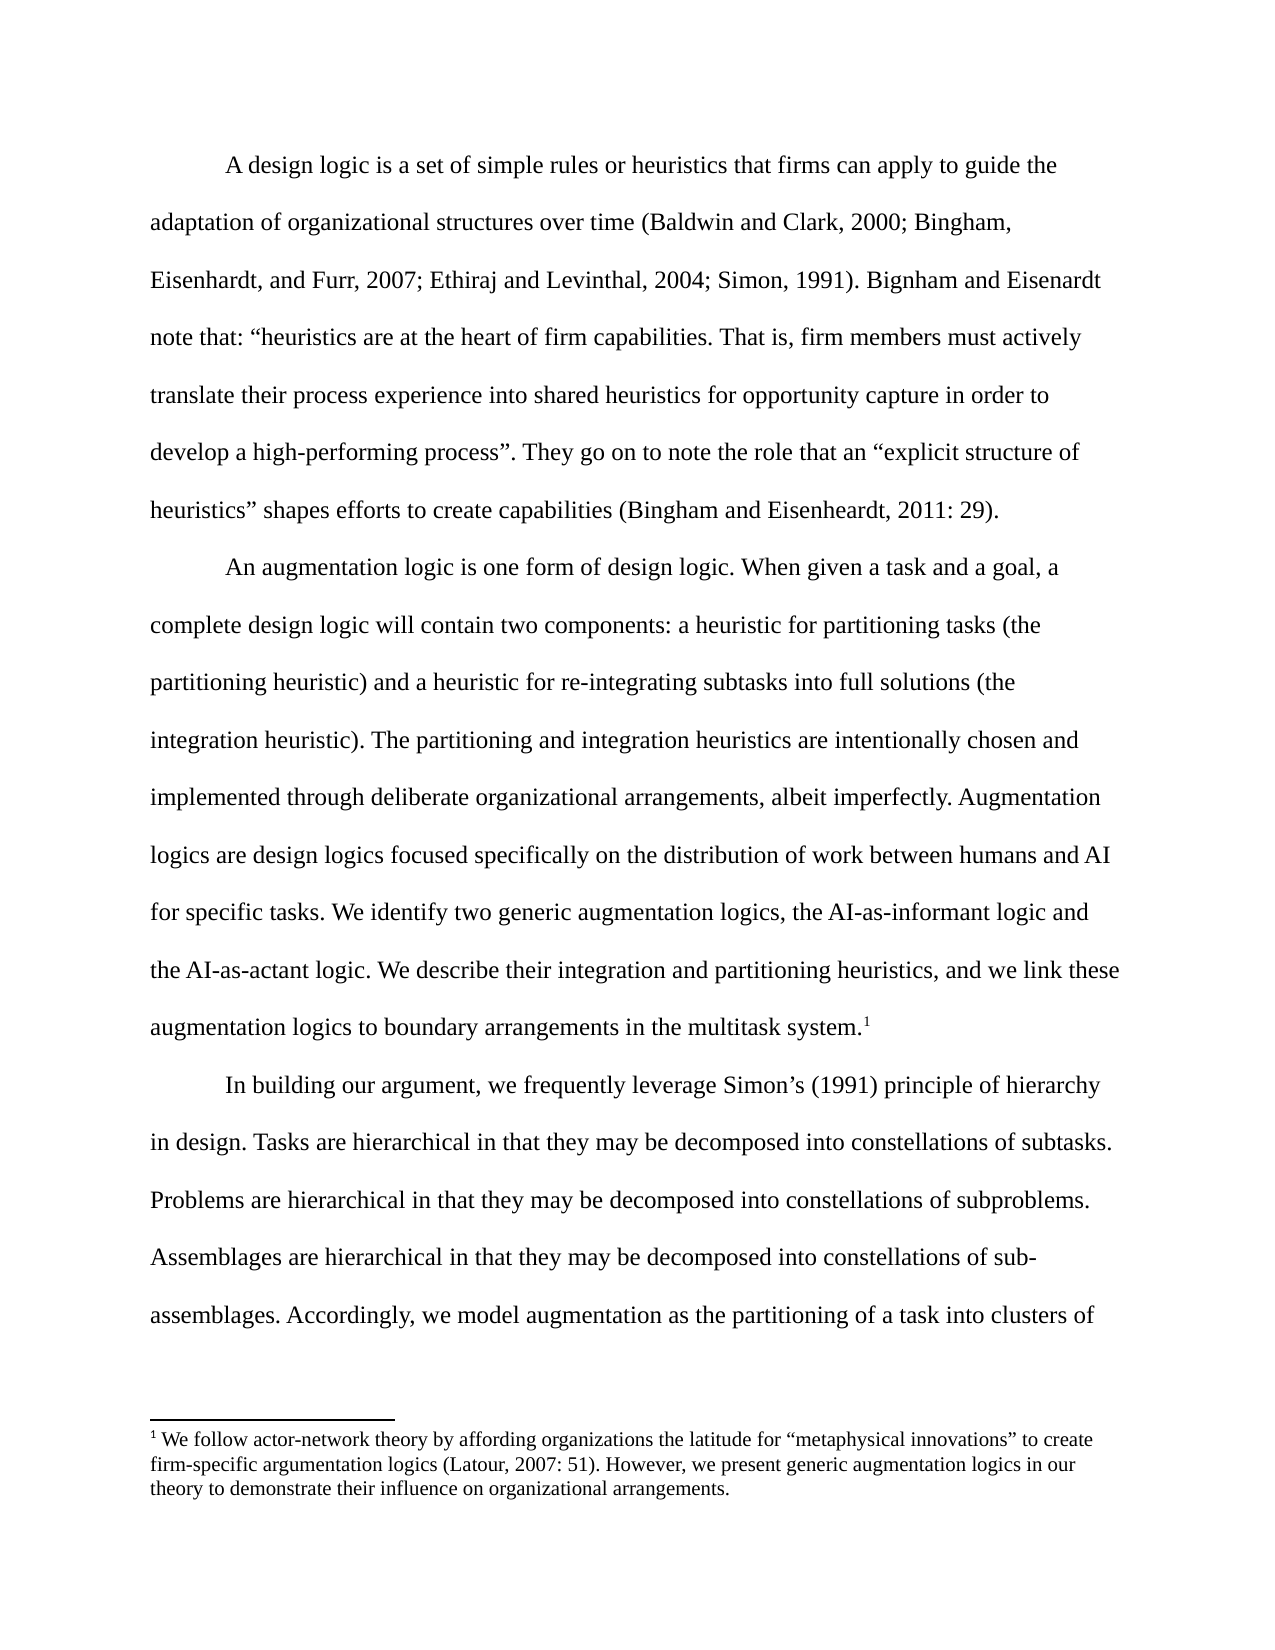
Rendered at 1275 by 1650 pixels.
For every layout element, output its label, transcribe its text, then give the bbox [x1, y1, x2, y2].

text A design logic is a set of simple rules or heuristics that firms can apply to guide the adaptation of organizational structures over time (Baldwin and Clark, 2000; Bingham, Eisenhardt, and Furr, 2007; Ethiraj and Levinthal, 2004; Simon, 1991). Bignham and Eisenardt note that: “heuristics are at the heart of firm capabilities. That is, firm members must actively translate their process experience into shared heuristics for opportunity capture in order to develop a high-performing process”. They go on to note the role that an “explicit structure of heuristics” shapes efforts to create capabilities (Bingham and Eisenheardt, 2011: 29). [150, 150, 1125, 524]
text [150, 1070, 1125, 1329]
text An augmentation logic is one form of design logic. When given a task and a goal, a complete design logic will contain two components: a heuristic for partitioning tasks (the partitioning heuristic) and a heuristic for re-integrating subtasks into full solutions (the integration heuristic). The partitioning and integration heuristics are intentionally chosen and implemented through deliberate organizational arrangements, albeit imperfectly. Augmentation logics are design logics focused specifically on the distribution of work between humans and AI for specific tasks. We identify two generic augmentation logics, the AI-as-informant logic and the AI-as-actant logic. We describe their integration and partitioning heuristics, and we link these augmentation logics to boundary arrangements in the multitask system. [150, 552, 1125, 1041]
